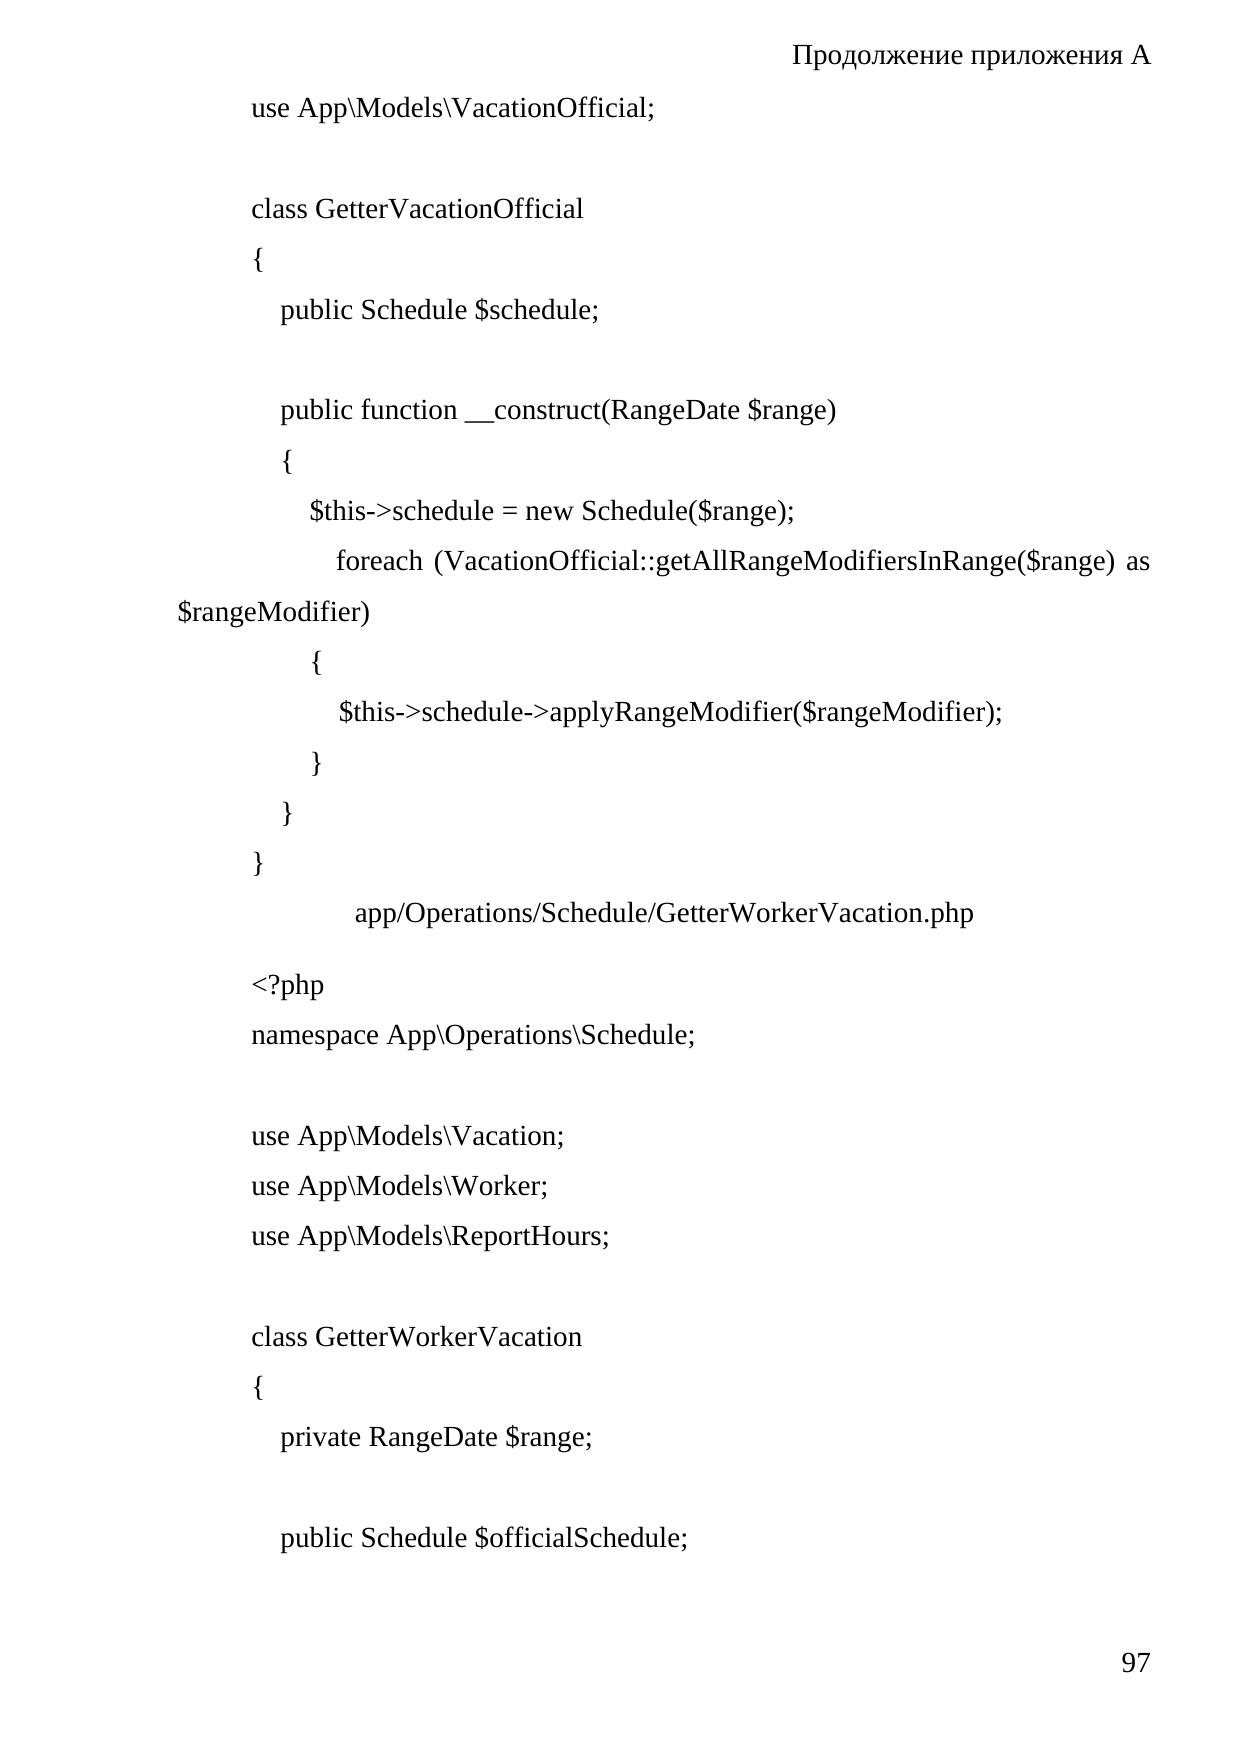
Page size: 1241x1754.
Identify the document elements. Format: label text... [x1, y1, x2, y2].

text } [177, 745, 1152, 778]
text namespace App\Operations\Schedule; [177, 1017, 1152, 1051]
text $this->schedule = new Schedule($range); [177, 493, 1152, 527]
text <?php [177, 967, 1152, 1000]
text private RangeDate $range; [177, 1419, 1152, 1453]
text public Schedule $schedule; [177, 292, 1152, 325]
text } [177, 795, 1152, 828]
text { [177, 1369, 1152, 1403]
text public Schedule $officialSchedule; [177, 1520, 1152, 1554]
text foreach (VacationOfficial::getAllRangeModifiersInRange($range) as $rangeModifier) [177, 543, 1152, 627]
text { [177, 443, 1152, 476]
text use App\Models\Vacation; [177, 1118, 1152, 1151]
text $this->schedule->applyRangeModifier($rangeModifier); [177, 694, 1152, 728]
text } [177, 845, 1152, 879]
text use App\Models\VacationOfficial; [177, 91, 1152, 124]
text class GetterWorkerVacation [177, 1319, 1152, 1352]
text public function __construct(RangeDate $range) [177, 392, 1152, 426]
text use App\Models\Worker; [177, 1168, 1152, 1202]
text { [177, 242, 1152, 275]
text { [177, 644, 1152, 678]
text class GetterVacationOfficial [177, 191, 1152, 225]
text use App\Models\ReportHours; [177, 1218, 1152, 1252]
subtitle app/Operations/Schedule/GetterWorkerVacation.php [177, 896, 1152, 929]
